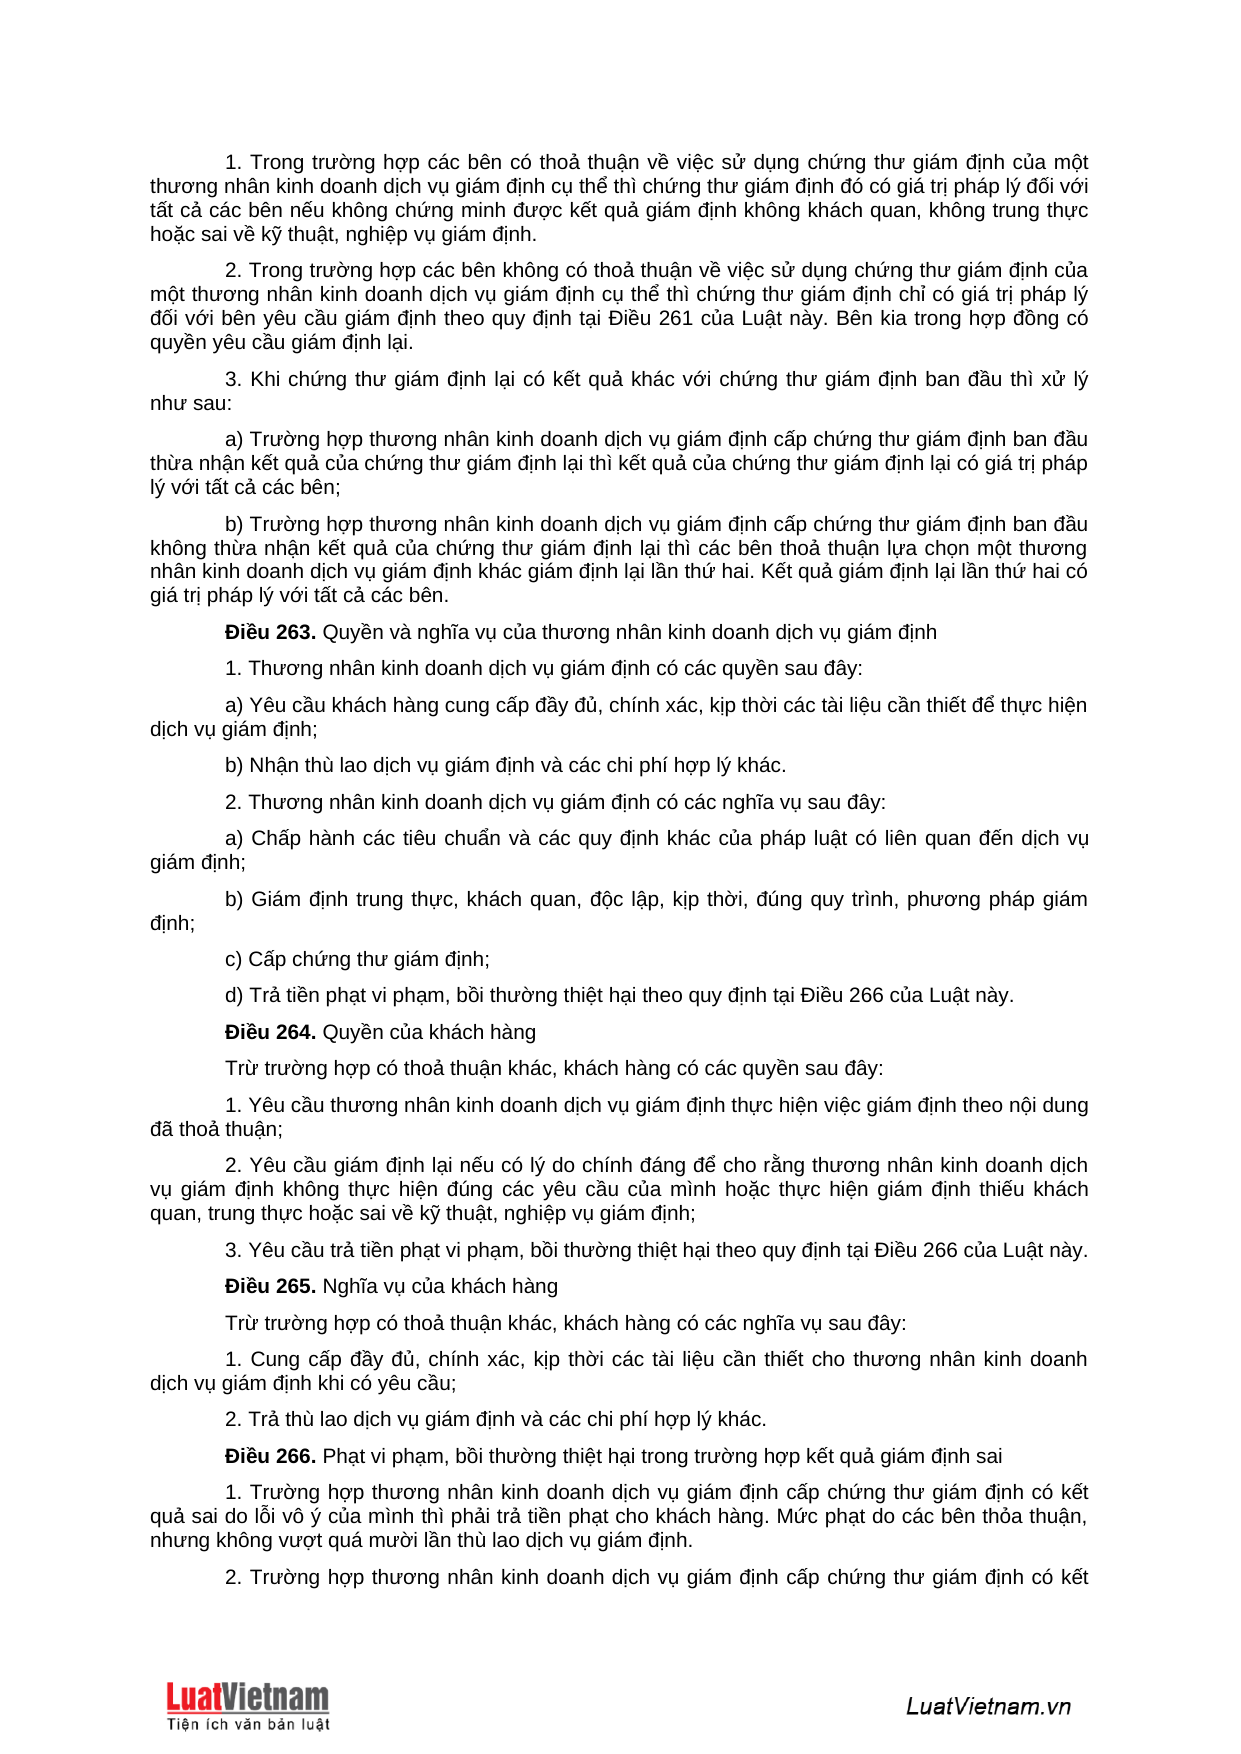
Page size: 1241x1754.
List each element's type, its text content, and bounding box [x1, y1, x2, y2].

text b) Nhận thù lao dịch vụ giám định và các chi phí hợp lý khác. [150, 753, 1090, 777]
text Trừ trường hợp có thoả thuận khác, khách hàng có các quyền sau đây: [150, 1056, 1090, 1080]
text a) Trường hợp thương nhân kinh doanh dịch vụ giám định cấp chứng thư giám định ban đầu thừa nhận kết quả của chứng thư giám định lại thì kết quả của chứng thư giám định lại có giá trị pháp lý với tất cả các bên; [150, 427, 1090, 499]
text 2. Thương nhân kinh doanh dịch vụ giám định có các nghĩa vụ sau đây: [150, 789, 1090, 813]
text d) Trả tiền phạt vi phạm, bồi thường thiệt hại theo quy định tại Điều 266 của Luật này. [150, 983, 1090, 1007]
text Điều 265. Nghĩa vụ của khách hàng [150, 1274, 1090, 1298]
text b) Trường hợp thương nhân kinh doanh dịch vụ giám định cấp chứng thư giám định ban đầu không thừa nhận kết quả của chứng thư giám định lại thì các bên thoả thuận lựa chọn một thương nhân kinh doanh dịch vụ giám định khác giám định lại lần thứ hai. Kết quả giám định lại lần thứ hai có giá trị pháp lý với tất cả các bên. [150, 511, 1090, 607]
text a) Yêu cầu khách hàng cung cấp đầy đủ, chính xác, kịp thời các tài liệu cần thiết để thực hiện dịch vụ giám định; [150, 693, 1090, 741]
text 3. Yêu cầu trả tiền phạt vi phạm, bồi thường thiệt hại theo quy định tại Điều 266 của Luật này. [150, 1237, 1090, 1261]
text 1. Trường hợp thương nhân kinh doanh dịch vụ giám định cấp chứng thư giám định có kết quả sai do lỗi vô ý của mình thì phải trả tiền phạt cho khách hàng. Mức phạt do các bên thỏa thuận, nhưng không vượt quá mười lần thù lao dịch vụ giám định. [150, 1480, 1090, 1552]
text Điều 264. Quyền của khách hàng [150, 1020, 1090, 1044]
text 2. Trả thù lao dịch vụ giám định và các chi phí hợp lý khác. [150, 1407, 1090, 1431]
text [150, 1564, 1090, 1588]
text 2. Trong trường hợp các bên không có thoả thuận về việc sử dụng chứng thư giám định của một thương nhân kinh doanh dịch vụ giám định cụ thể thì chứng thư giám định chỉ có giá trị pháp lý đối với bên yêu cầu giám định theo quy định tại Điều 261 của Luật này. Bên kia trong hợp đồng có quyền yêu cầu giám định lại. [150, 258, 1090, 354]
text 2. Yêu cầu giám định lại nếu có lý do chính đáng để cho rằng thương nhân kinh doanh dịch vụ giám định không thực hiện đúng các yêu cầu của mình hoặc thực hiện giám định thiếu khách quan, trung thực hoặc sai về kỹ thuật, nghiệp vụ giám định; [150, 1153, 1090, 1225]
text c) Cấp chứng thư giám định; [150, 947, 1090, 971]
text 3. Khi chứng thư giám định lại có kết quả khác với chứng thư giám định ban đầu thì xử lý như sau: [150, 367, 1090, 414]
text 1. Yêu cầu thương nhân kinh doanh dịch vụ giám định thực hiện việc giám định theo nội dung đã thoả thuận; [150, 1093, 1090, 1141]
text 1. Thương nhân kinh doanh dịch vụ giám định có các quyền sau đây: [150, 656, 1090, 680]
text a) Chấp hành các tiêu chuẩn và các quy định khác của pháp luật có liên quan đến dịch vụ giám định; [150, 826, 1090, 874]
text Điều 266. Phạt vi phạm, bồi thường thiệt hại trong trường hợp kết quả giám định sai [150, 1444, 1090, 1468]
picture [150, 1659, 1090, 1754]
text 1. Cung cấp đầy đủ, chính xác, kịp thời các tài liệu cần thiết cho thương nhân kinh doanh dịch vụ giám định khi có yêu cầu; [150, 1347, 1090, 1395]
text b) Giám định trung thực, khách quan, độc lập, kịp thời, đúng quy trình, phương pháp giám định; [150, 886, 1090, 934]
text Trừ trường hợp có thoả thuận khác, khách hàng có các nghĩa vụ sau đây: [150, 1310, 1090, 1334]
text Điều 263. Quyền và nghĩa vụ của thương nhân kinh doanh dịch vụ giám định [150, 620, 1090, 644]
text 1. Trong trường hợp các bên có thoả thuận về việc sử dụng chứng thư giám định của một thương nhân kinh doanh dịch vụ giám định cụ thể thì chứng thư giám định đó có giá trị pháp lý đối với tất cả các bên nếu không chứng minh được kết quả giám định không khách quan, không trung thực hoặc sai về kỹ thuật, nghiệp vụ giám định. [150, 150, 1090, 246]
